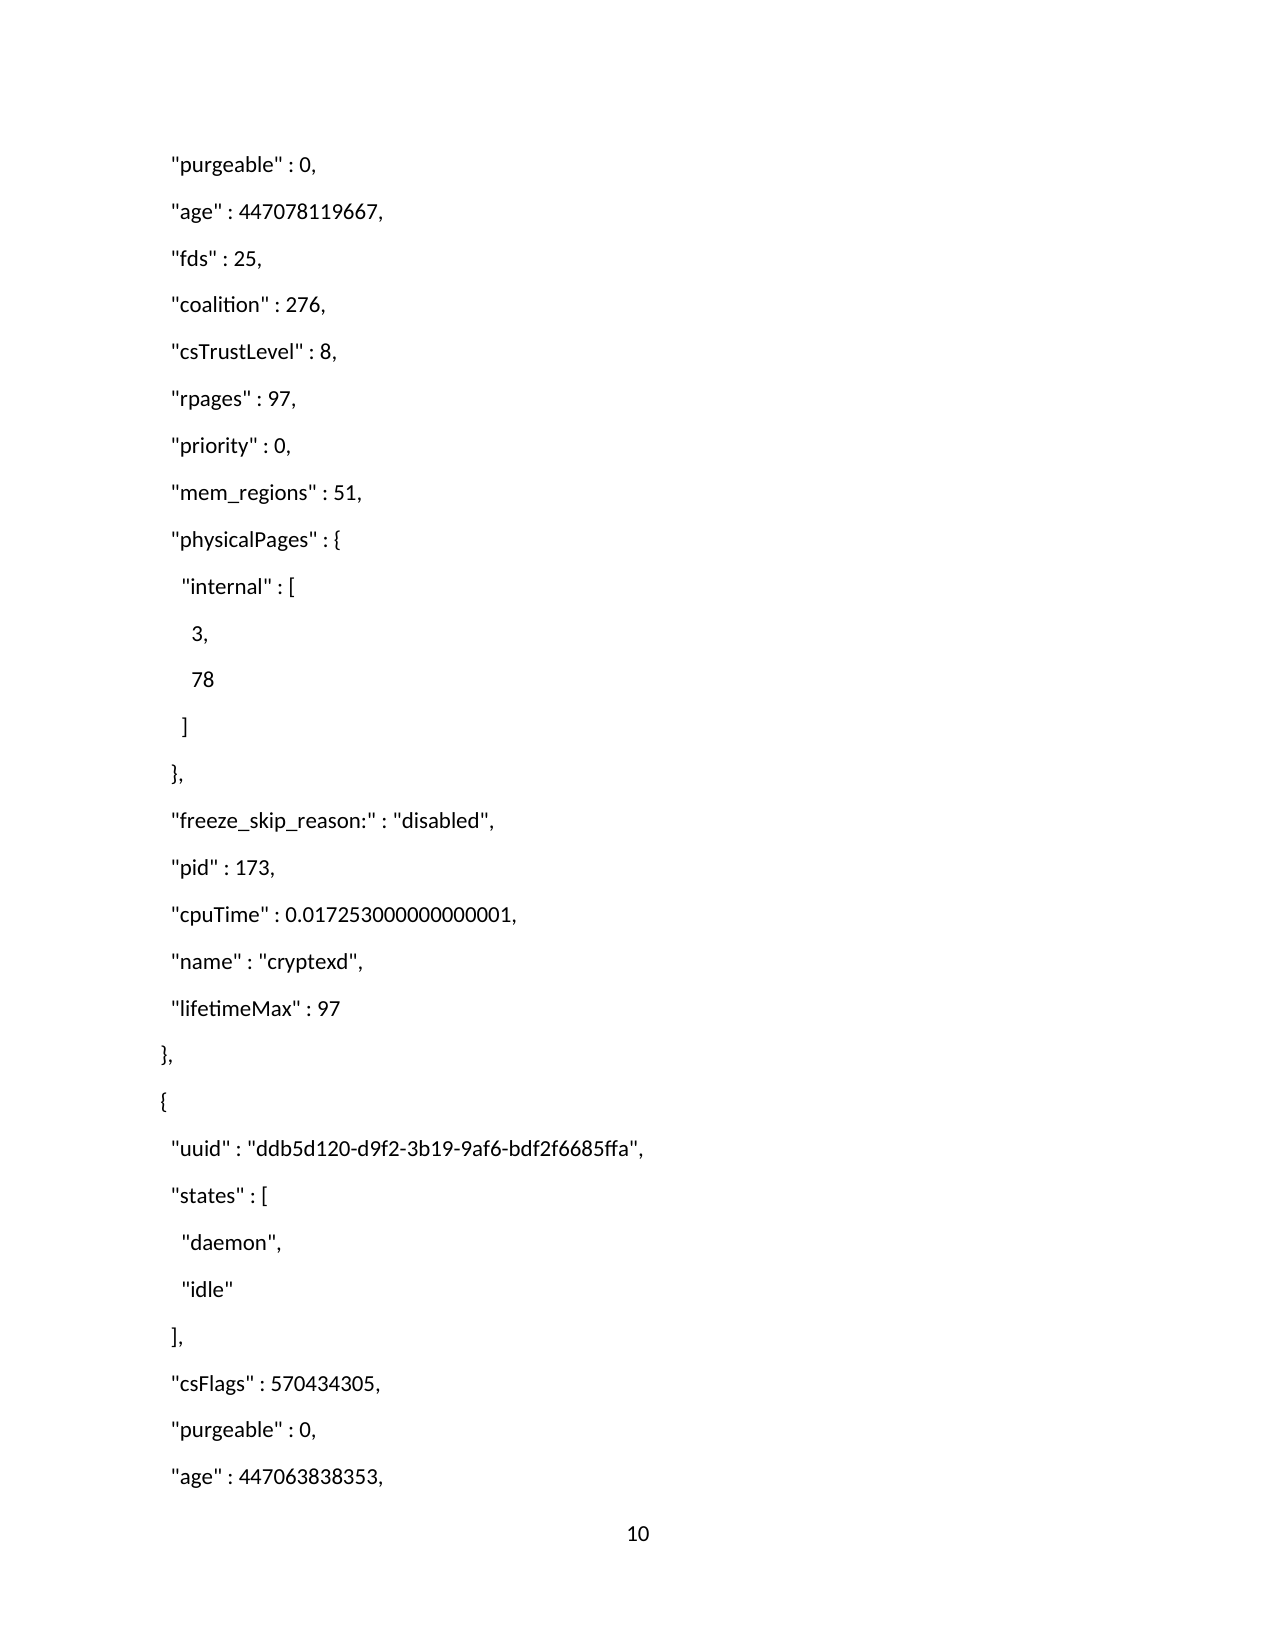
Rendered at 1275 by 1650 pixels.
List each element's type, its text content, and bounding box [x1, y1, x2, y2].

text "cpuTime" : 0.017253000000000001, [150, 900, 1125, 928]
text "pid" : 173, [150, 853, 1125, 881]
text "age" : 447078119667, [150, 197, 1125, 225]
text "internal" : [ [150, 572, 1125, 600]
text }, [150, 1041, 1125, 1069]
text ], [150, 1322, 1125, 1350]
text "csTrustLevel" : 8, [150, 337, 1125, 366]
text "purgeable" : 0, [150, 150, 1125, 178]
text "rpages" : 97, [150, 384, 1125, 412]
text "coalition" : 276, [150, 291, 1125, 319]
text { [150, 1087, 1125, 1116]
text "uuid" : "ddb5d120-d9f2-3b19-9af6-bdf2f6685ffa", [150, 1134, 1125, 1162]
text "csFlags" : 570434305, [150, 1369, 1125, 1397]
text "physicalPages" : { [150, 525, 1125, 553]
text "mem_regions" : 51, [150, 478, 1125, 506]
text "states" : [ [150, 1181, 1125, 1209]
text "freeze_skip_reason:" : "disabled", [150, 806, 1125, 834]
text "lifetimeMax" : 97 [150, 994, 1125, 1022]
text "age" : 447063838353, [150, 1462, 1125, 1491]
text "purgeable" : 0, [150, 1416, 1125, 1444]
text 78 [150, 666, 1125, 694]
text "daemon", [150, 1228, 1125, 1256]
text "idle" [150, 1275, 1125, 1303]
text }, [150, 759, 1125, 787]
text "name" : "cryptexd", [150, 947, 1125, 975]
text ] [150, 712, 1125, 741]
text "priority" : 0, [150, 431, 1125, 459]
text 3, [150, 619, 1125, 647]
text "fds" : 25, [150, 244, 1125, 272]
